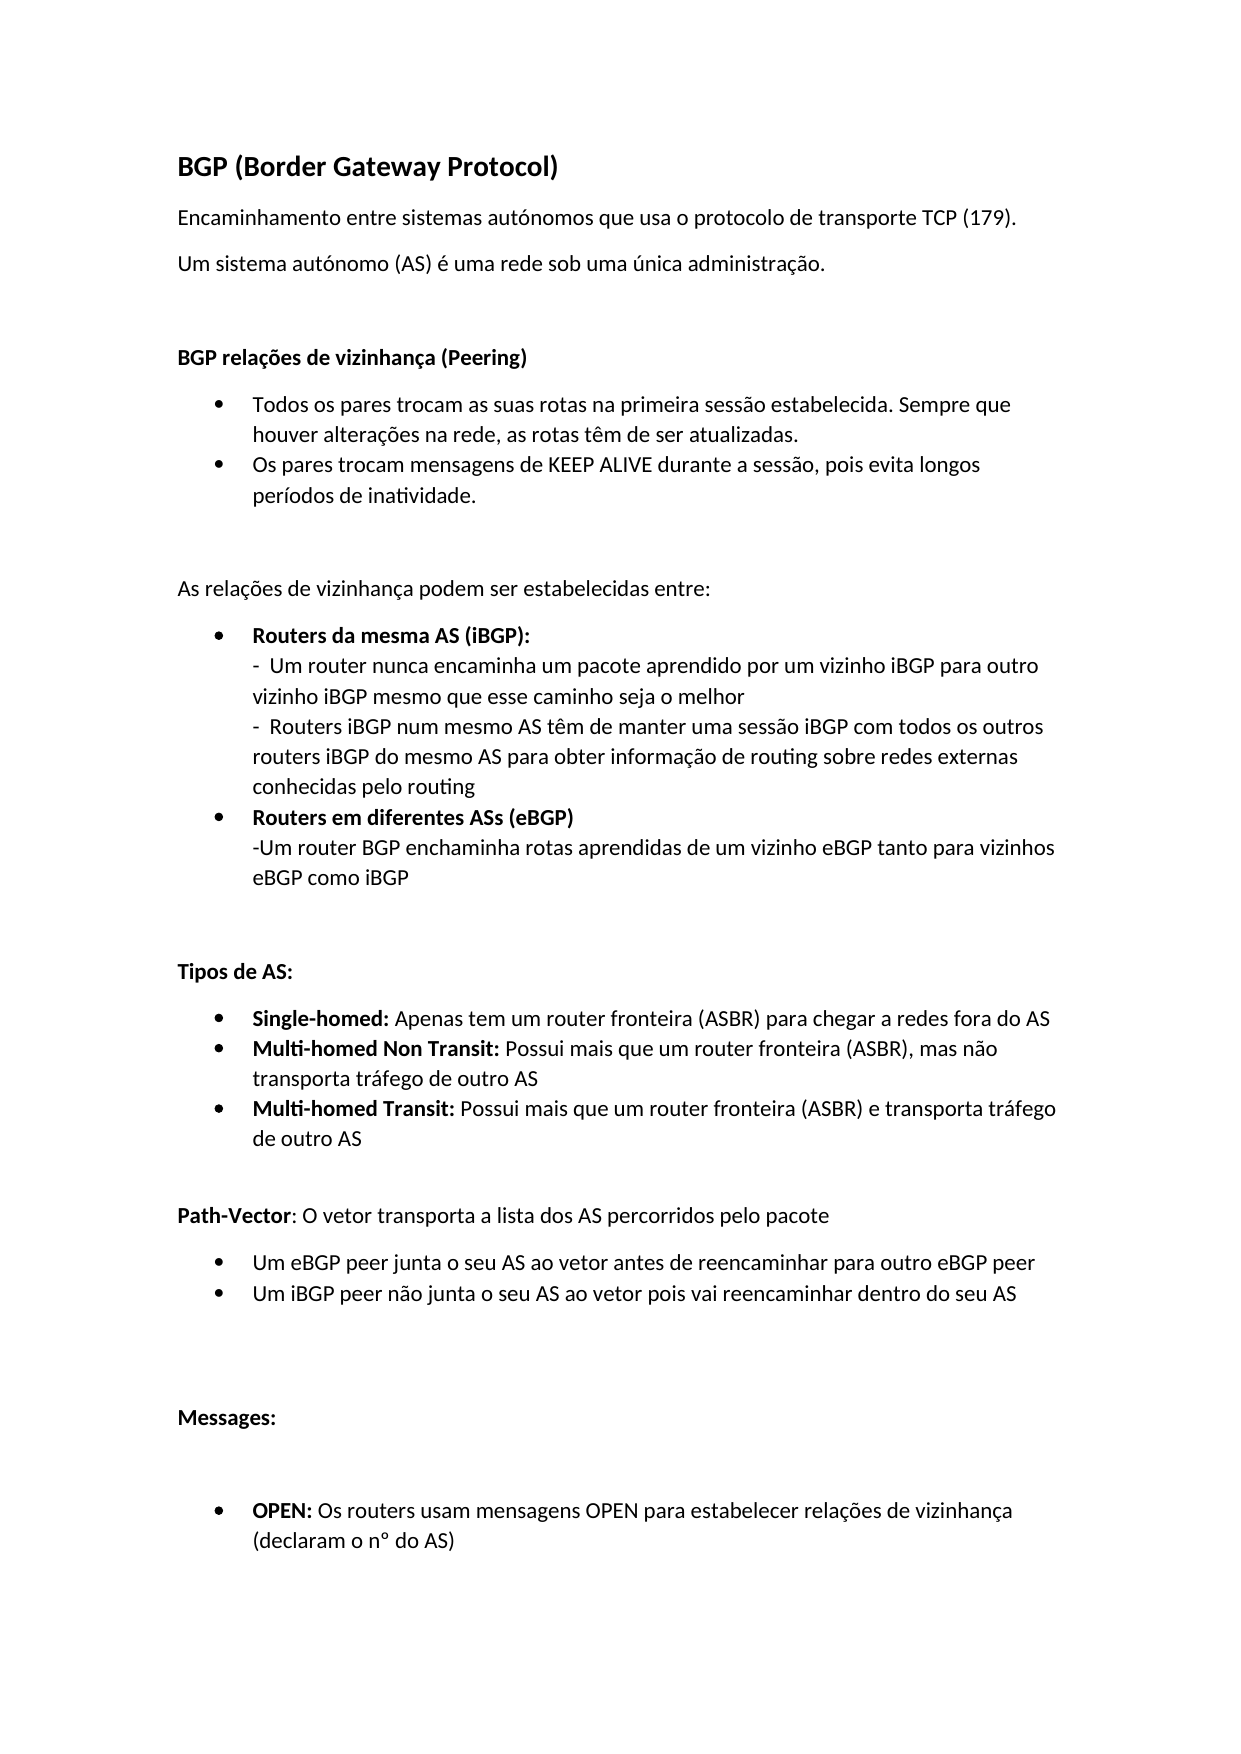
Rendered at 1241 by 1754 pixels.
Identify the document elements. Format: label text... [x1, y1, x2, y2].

text As relações de vizinhança podem ser estabelecidas entre: [177, 574, 1063, 603]
text Um sistema autónomo (AS) é uma rede sob uma única administração. [177, 249, 1063, 278]
text Encaminhamento entre sistemas autónomos que usa o protocolo de transporte TCP (179). [177, 203, 1063, 231]
list - Routers iBGP num mesmo AS têm de manter uma sessão iBGP com todos os outros routers iBGP do mesmo AS para obter informação de routing sobre redes externas conhecidas pelo routing [252, 712, 1063, 801]
list Multi-homed Transit: Possui mais que um router fronteira (ASBR) e transporta tráfego de outro AS [215, 1094, 1063, 1153]
list Routers da mesma AS (iBGP): [215, 621, 1063, 649]
list Todos os pares trocam as suas rotas na primeira sessão estabelecida. Sempre que houver alterações na rede, as rotas têm de ser atualizadas. [215, 390, 1063, 448]
text BGP (Border Gateway Protocol) [177, 148, 1063, 183]
list OPEN: Os routers usam mensagens OPEN para estabelecer relações de vizinhança (declaram o nº do AS) [215, 1496, 1063, 1555]
list Um iBGP peer não junta o seu AS ao vetor pois vai reencaminhar dentro do seu AS [215, 1279, 1063, 1307]
list -Um router BGP enchaminha rotas aprendidas de um vizinho eBGP tanto para vizinhos eBGP como iBGP [252, 833, 1063, 891]
list Os pares trocam mensagens de KEEP ALIVE durante a sessão, pois evita longos períodos de inatividade. [215, 451, 1063, 509]
list Single-homed: Apenas tem um router fronteira (ASBR) para chegar a redes fora do AS [215, 1004, 1063, 1032]
text Tipos de AS: [177, 957, 1063, 985]
list Multi-homed Non Transit: Possui mais que um router fronteira (ASBR), mas não transporta tráfego de outro AS [215, 1034, 1063, 1092]
list - Um router nunca encaminha um pacote aprendido por um vizinho iBGP para outro vizinho iBGP mesmo que esse caminho seja o melhor [252, 652, 1063, 710]
text BGP relações de vizinhança (Peering) [177, 343, 1063, 371]
list Routers em diferentes ASs (eBGP) [215, 803, 1063, 831]
list Um eBGP peer junta o seu AS ao vetor antes de reencaminhar para outro eBGP peer [215, 1248, 1063, 1277]
text Messages: [177, 1403, 1063, 1431]
text Path-Vector: O vetor transporta a lista dos AS percorridos pelo pacote [177, 1202, 1063, 1230]
